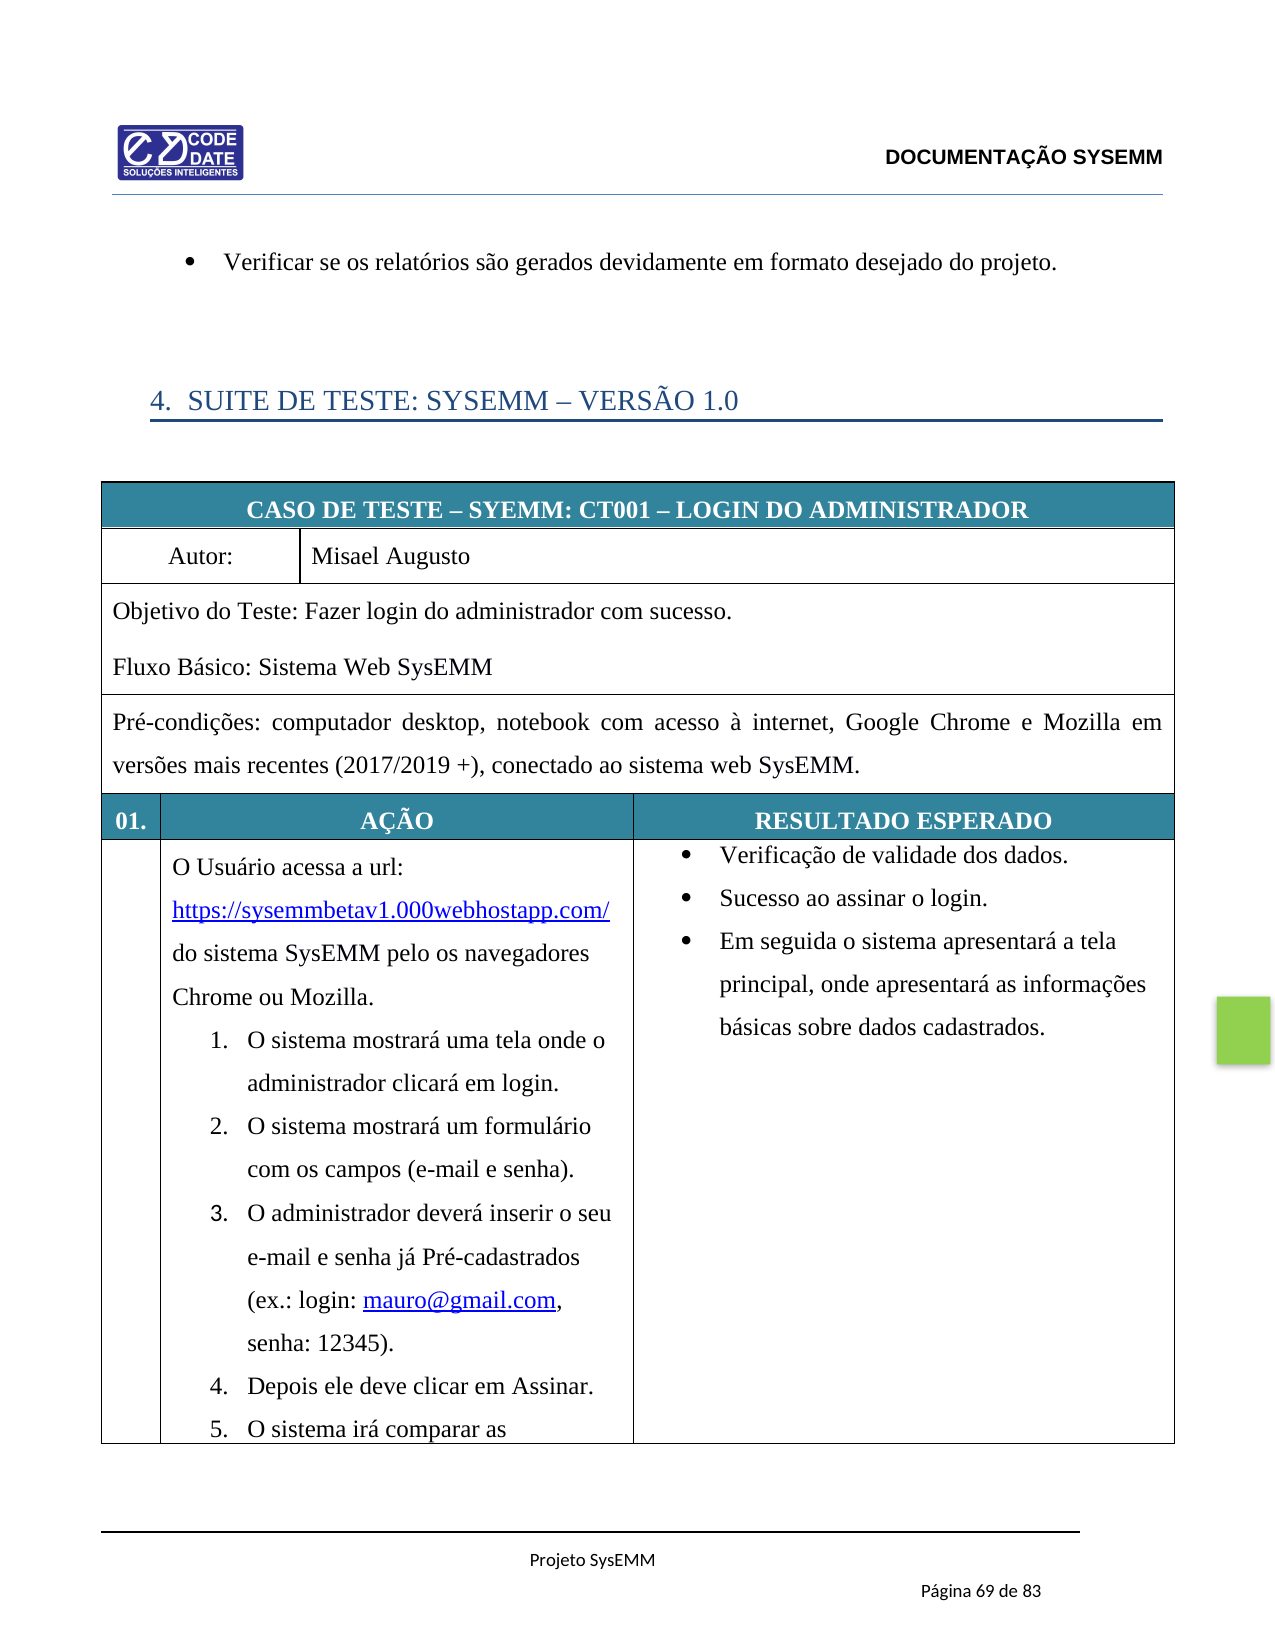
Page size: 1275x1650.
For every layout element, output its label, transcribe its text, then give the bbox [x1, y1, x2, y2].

table_header CASO DE TESTE – SYEMM: CT001 – LOGIN DO ADMINISTRADOR [102, 483, 1174, 527]
list Verificar se os relatórios são gerados devidamente em formato desejado do projeto. [186, 247, 1163, 276]
table_cell RESULTADO ESPERADO [634, 794, 1174, 839]
table_cell Autor: [102, 529, 299, 583]
table_cell Pré-condições: computador desktop, notebook com acesso à internet, Google Chrome e Mozilla em versões mais recentes (2017/2019 +), conectado ao sistema web SysEMM. [102, 695, 1174, 792]
table_cell Misael Augusto [301, 529, 1174, 583]
subtitle SUITE DE TESTE: SYSEMM – VERSÃO 1.0 [150, 383, 1163, 419]
table_cell [102, 840, 160, 1443]
table_cell 01. [102, 794, 160, 839]
table_cell Objetivo do Teste: Fazer login do administrador com sucesso. Fluxo Básico: Sistema Web SysEMM [102, 584, 1174, 694]
table_cell AÇÃO [161, 794, 633, 839]
picture [116, 124, 245, 182]
